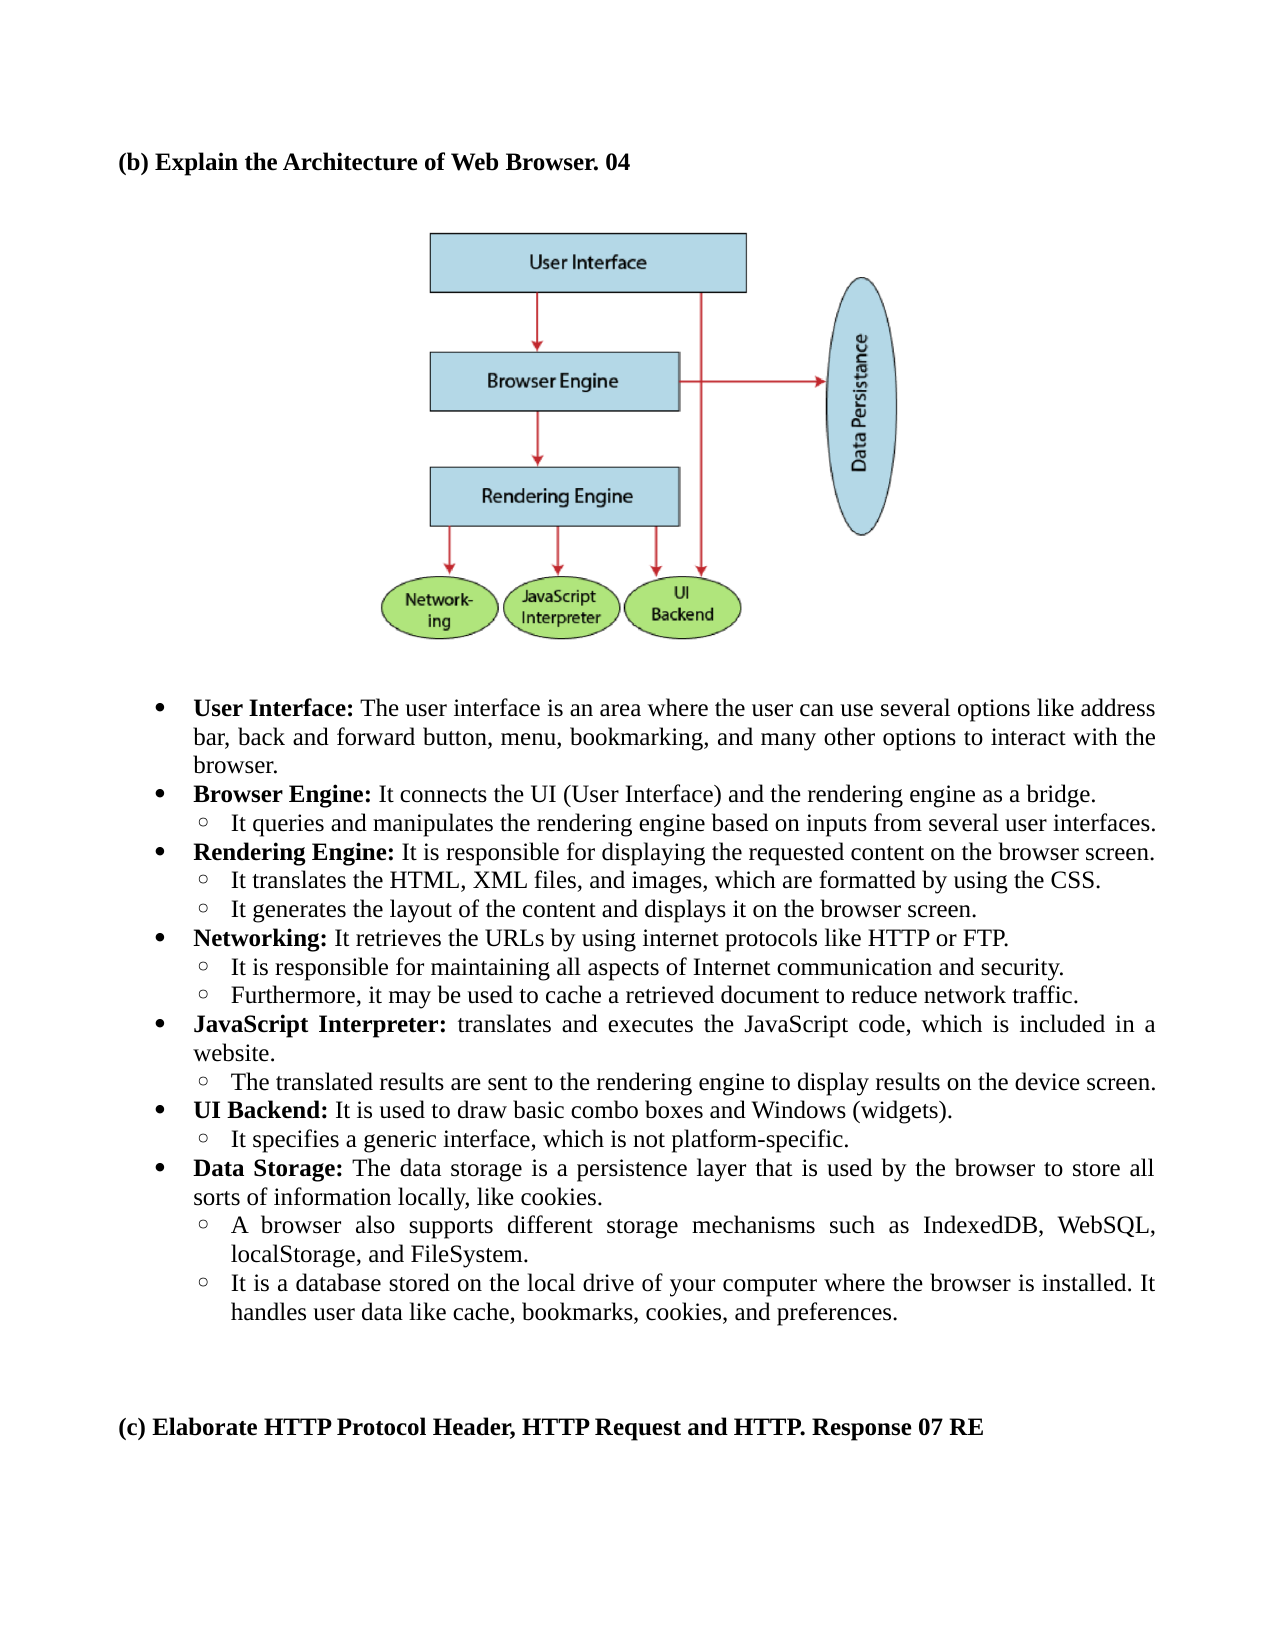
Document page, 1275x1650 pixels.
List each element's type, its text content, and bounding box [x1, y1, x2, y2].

list It is responsible for maintaining all aspects of Internet communication and security. [193, 952, 1157, 981]
text (c) Elaborate HTTP Protocol Header, HTTP Request and HTTP. Response 07 RE [118, 1412, 1157, 1441]
list The translated results are sent to the rendering engine to display results on the device screen. [193, 1067, 1157, 1096]
list It translates the HTML, XML files, and images, which are formatted by using the CSS. [193, 866, 1157, 894]
list JavaScript Interpreter: translates and executes the JavaScript code, which is included in a website. [156, 1009, 1157, 1067]
list Networking: It retrieves the URLs by using internet protocols like HTTP or FTP. [156, 923, 1157, 952]
picture [333, 204, 900, 644]
text (b) Explain the Architecture of Web Browser. 04 [118, 147, 1157, 176]
list It generates the layout of the content and displays it on the browser screen. [193, 894, 1157, 923]
list Rendering Engine: It is responsible for displaying the requested content on the browser screen. [156, 837, 1157, 866]
list User Interface: The user interface is an area where the user can use several options like address bar, back and forward button, menu, bookmarking, and many other options to interact with the browser. [156, 693, 1157, 779]
list It is a database stored on the local drive of your computer where the browser is installed. It handles user data like cache, bookmarks, cookies, and preferences. [193, 1268, 1157, 1326]
list Furthermore, it may be used to cache a retrieved document to reduce network traffic. [193, 981, 1157, 1009]
list It specifies a generic interface, which is not platform-specific. [193, 1124, 1157, 1153]
list Data Storage: The data storage is a persistence layer that is used by the browser to store all sorts of information locally, like cookies. [156, 1153, 1157, 1211]
list A browser also supports different storage mechanisms such as IndexedDB, WebSQL, localStorage, and FileSystem. [193, 1211, 1157, 1268]
list UI Backend: It is used to draw basic combo boxes and Windows (widgets). [156, 1096, 1157, 1124]
list Browser Engine: It connects the UI (User Interface) and the rendering engine as a bridge. [156, 779, 1157, 808]
list It queries and manipulates the rendering engine based on inputs from several user interfaces. [193, 808, 1157, 837]
